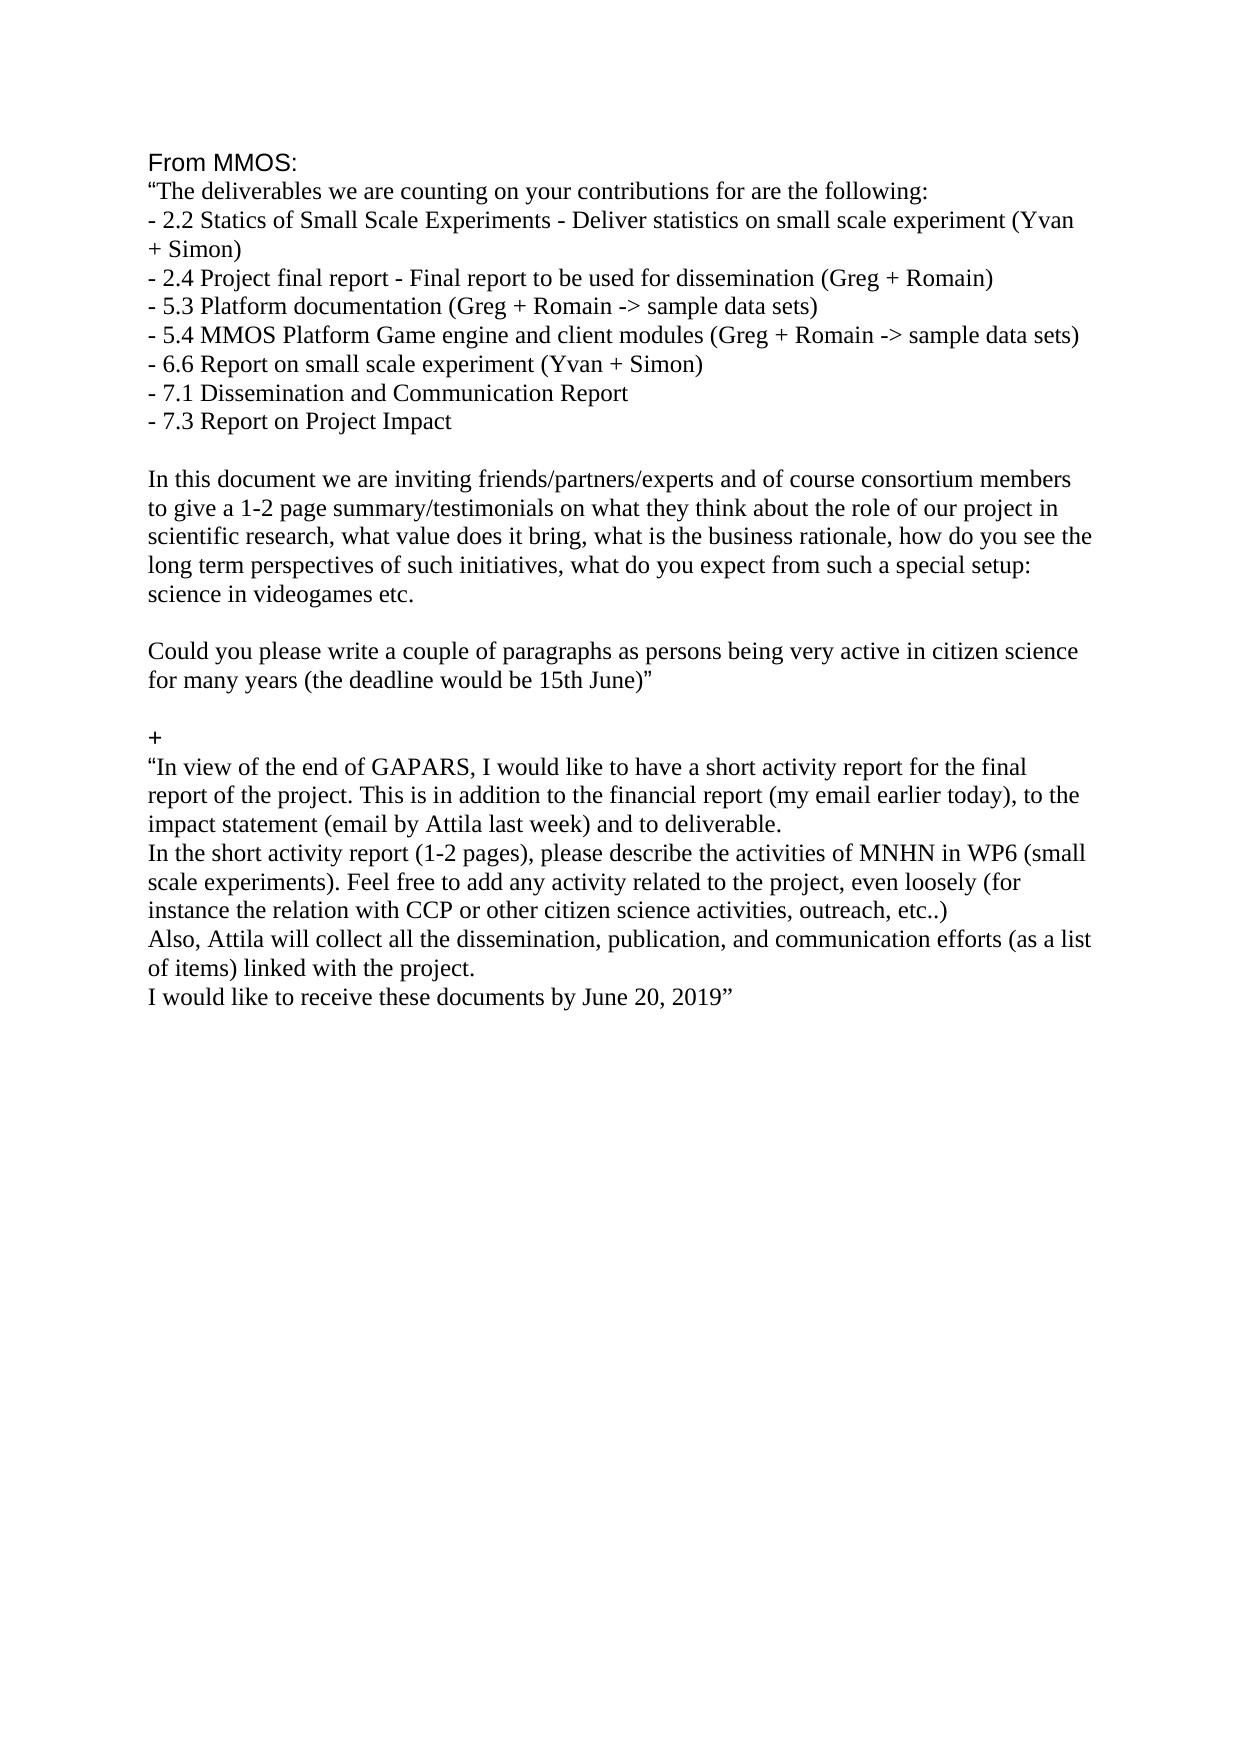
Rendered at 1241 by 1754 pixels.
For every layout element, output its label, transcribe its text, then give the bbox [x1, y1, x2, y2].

text In the short activity report (1-2 pages), please describe the activities of MNHN in WP6 (small scale experiments). Feel free to add any activity related to the project, even loosely (for instance the relation with CCP or other citizen science activities, outreach, etc..) [148, 838, 1093, 924]
text - 7.1 Dissemination and Communication Report [148, 378, 1093, 406]
text “The deliverables we are counting on your contributions for are the following: [148, 176, 1093, 205]
text - 5.4 MMOS Platform Game engine and client modules (Greg + Romain -> sample data sets) [148, 320, 1093, 349]
text - 2.4 Project final report - Final report to be used for dissemination (Greg + Romain) [148, 263, 1093, 291]
text - 6.6 Report on small scale experiment (Yvan + Simon) [148, 349, 1093, 378]
text + [148, 723, 1093, 752]
text - 5.3 Platform documentation (Greg + Romain -> sample data sets) [148, 291, 1093, 320]
text Also, Attila will collect all the dissemination, publication, and communication efforts (as a list of items) linked with the project. [148, 924, 1093, 982]
text Could you please write a couple of paragraphs as persons being very active in citizen science for many years (the deadline would be 15th June)” [148, 636, 1093, 694]
text From MMOS: [148, 148, 1093, 176]
text I would like to receive these documents by June 20, 2019” [148, 982, 1093, 1010]
text In this document we are inviting friends/partners/experts and of course consortium members to give a 1-2 page summary/testimonials on what they think about the role of our project in scientific research, what value does it bring, what is the business rationale, how do you see the long term perspectives of such initiatives, what do you expect from such a special setup: science in videogames etc. [148, 464, 1093, 608]
text - 7.3 Report on Project Impact [148, 406, 1093, 435]
text “In view of the end of GAPARS, I would like to have a short activity report for the final report of the project. This is in addition to the financial report (my email earlier today), to the impact statement (email by Attila last week) and to deliverable. [148, 752, 1093, 838]
text - 2.2 Statics of Small Scale Experiments - Deliver statistics on small scale experiment (Yvan + Simon) [148, 205, 1093, 263]
